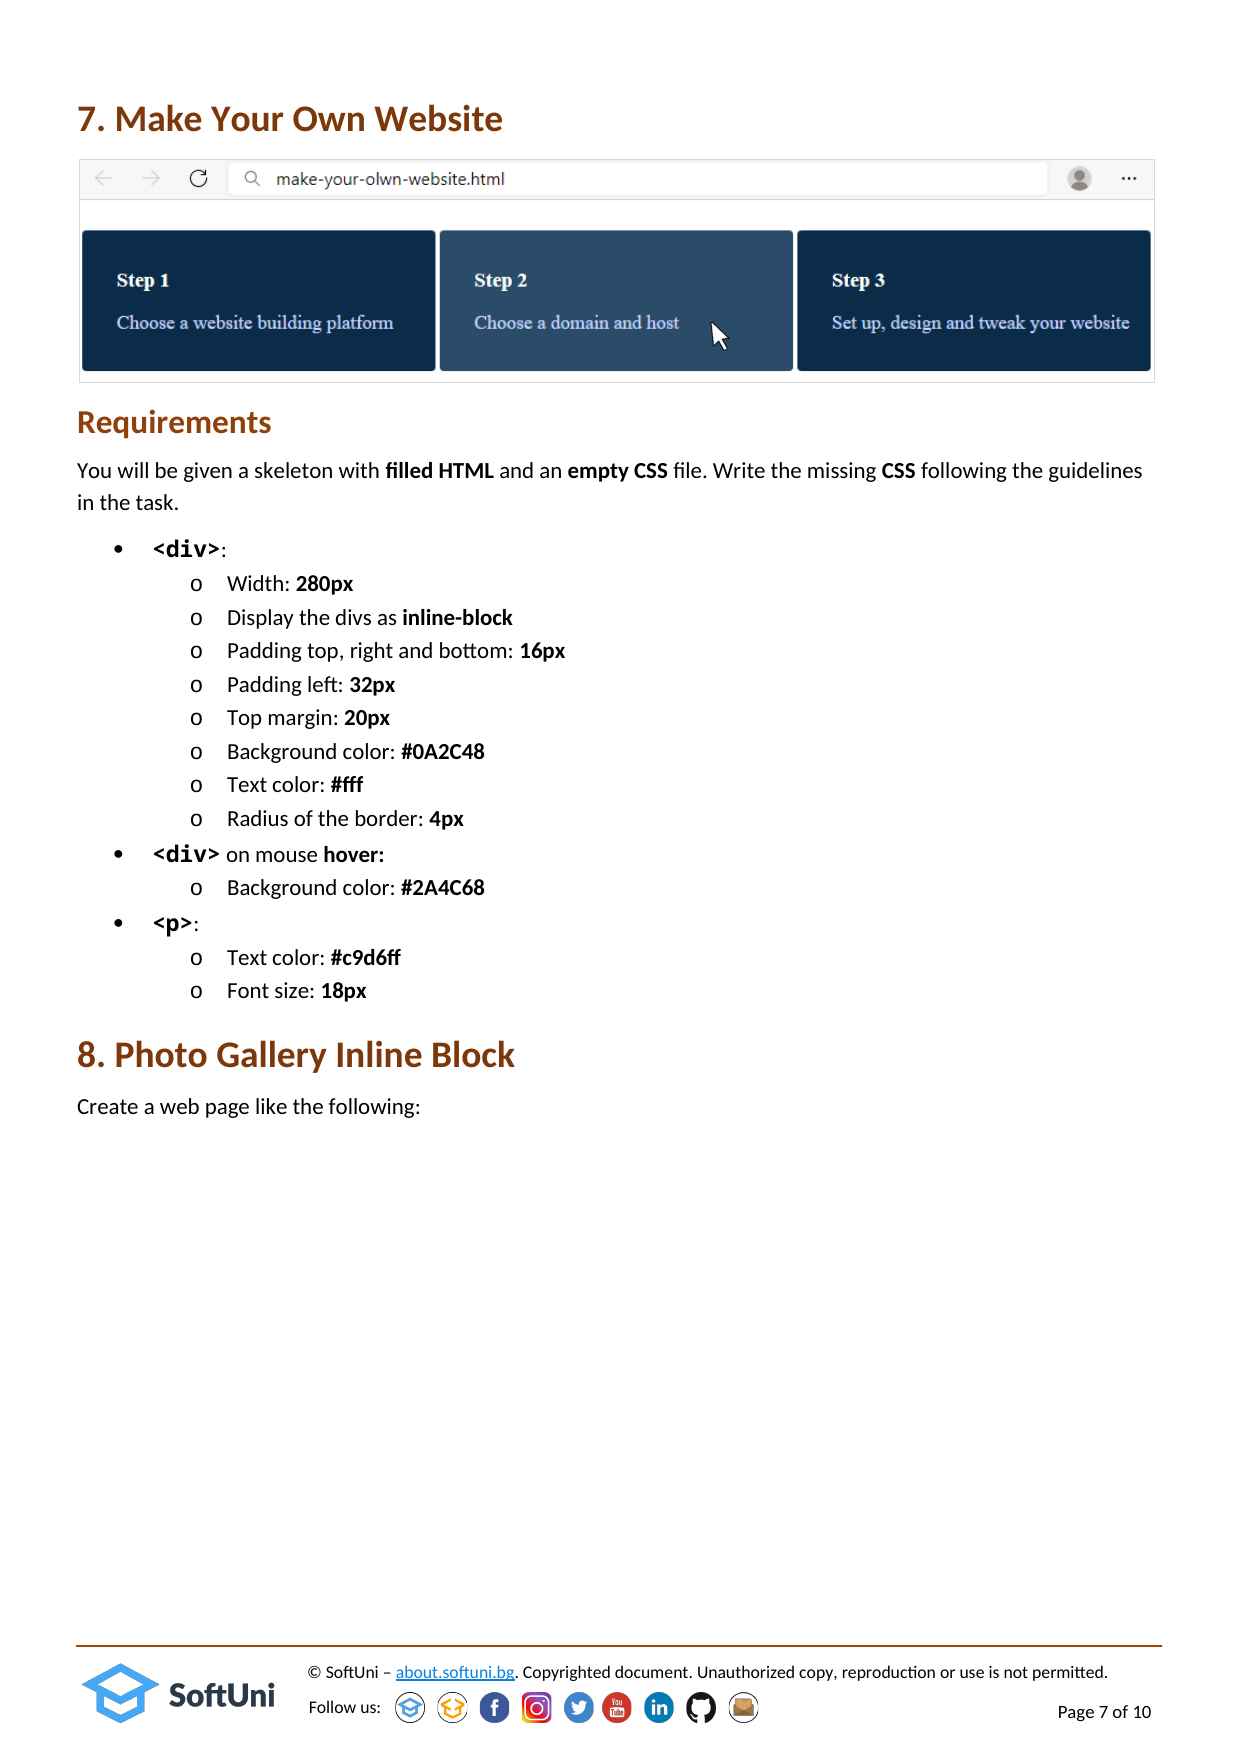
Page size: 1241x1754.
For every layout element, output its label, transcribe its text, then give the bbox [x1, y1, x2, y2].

list Padding left: 32px [189, 670, 1163, 699]
text Create a web page like the following: [77, 1092, 1163, 1120]
picture [564, 1692, 594, 1723]
picture [658, 1705, 667, 1714]
picture [437, 1692, 468, 1723]
list Width: 280px [189, 569, 1163, 598]
list Background color: #0A2C48 [189, 737, 1163, 766]
picture [479, 1692, 510, 1723]
list Top margin: 20px [189, 703, 1163, 732]
list Padding top, right and bottom: 16px [189, 636, 1163, 665]
list Display the divs as inline-block [189, 603, 1163, 632]
list <p>: [114, 907, 1163, 938]
text You will be given a skeleton with filled HTML and an empty CSS file. Write the missing CSS following the guidelines in the task. [77, 456, 1163, 517]
subtitle Make Your Own Website [77, 95, 1163, 141]
list Background color: #2A4C68 [189, 873, 1163, 903]
list <div>: [114, 533, 1163, 564]
picture [665, 1692, 674, 1701]
subtitle Photo Gallery Inline Block [77, 1031, 1163, 1077]
picture [602, 1692, 632, 1723]
picture [728, 1692, 759, 1723]
list Radius of the border: 4px [189, 804, 1163, 833]
picture [395, 1692, 425, 1723]
list <div> on mouse hover: [114, 837, 1163, 869]
list Text color: #c9d6ff [189, 943, 1163, 972]
picture [644, 1692, 653, 1701]
picture [644, 1714, 653, 1723]
picture [80, 160, 1154, 382]
picture [686, 1692, 716, 1723]
picture [522, 1692, 552, 1723]
list Text color: #fff [189, 770, 1163, 799]
list Font size: 18px [189, 976, 1163, 1006]
picture [665, 1714, 674, 1723]
subtitle Requirements [77, 401, 1163, 442]
picture [75, 1658, 281, 1729]
